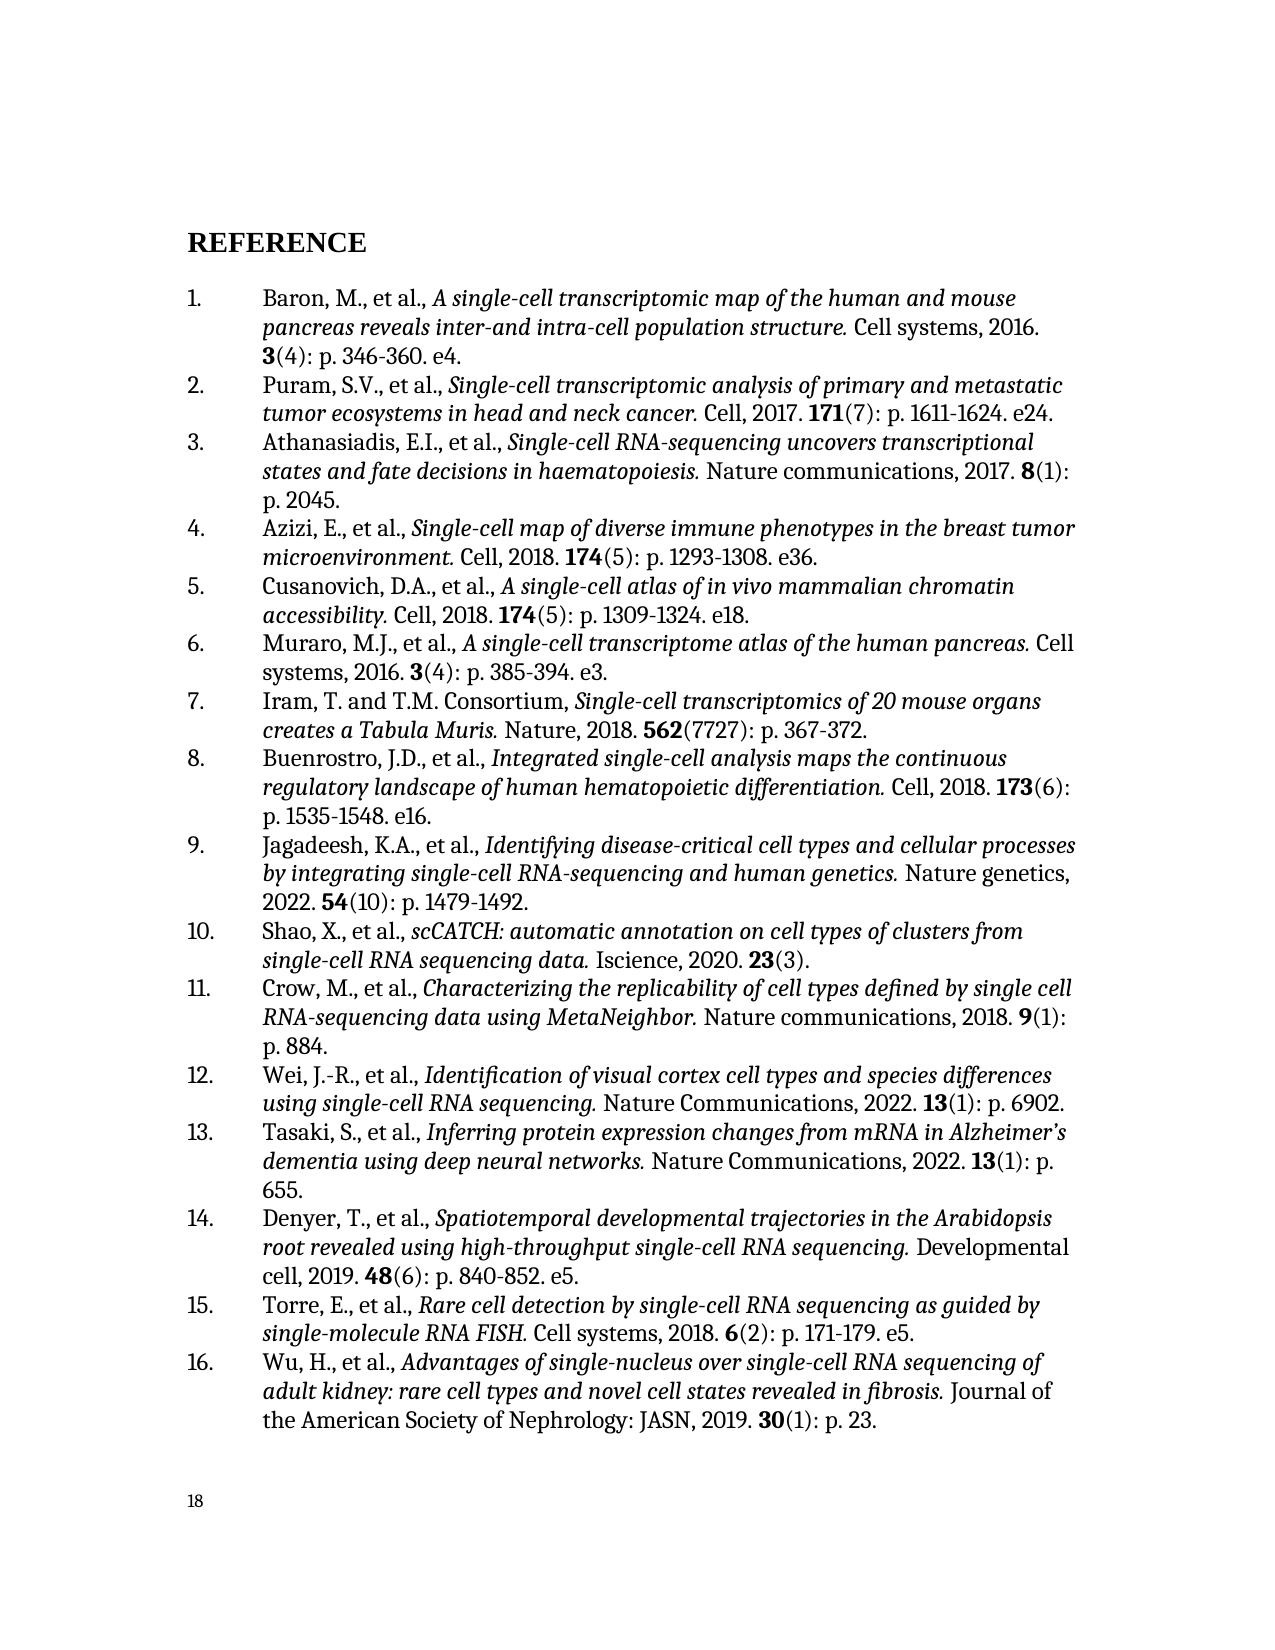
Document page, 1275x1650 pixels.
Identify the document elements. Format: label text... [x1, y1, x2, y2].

text 14. Denyer, T., et al., Spatiotemporal developmental trajectories in the Arabidopsis root revealed using high-throughput single-cell RNA sequencing. Developmental cell, 2019. 48(6): p. 840-852. e5. [187, 1204, 1087, 1291]
text 7. Iram, T. and T.M. Consortium, Single-cell transcriptomics of 20 mouse organs creates a Tabula Muris. Nature, 2018. 562(7727): p. 367-372. [187, 687, 1087, 744]
subtitle REFERENCE [187, 225, 1087, 258]
text 10. Shao, X., et al., scCATCH: automatic annotation on cell types of clusters from single-cell RNA sequencing data. Iscience, 2020. 23(3). [187, 917, 1087, 974]
text 15. Torre, E., et al., Rare cell detection by single-cell RNA sequencing as guided by single-molecule RNA FISH. Cell systems, 2018. 6(2): p. 171-179. e5. [187, 1291, 1087, 1348]
text 3. Athanasiadis, E.I., et al., Single-cell RNA-sequencing uncovers transcriptional states and fate decisions in haematopoiesis. Nature communications, 2017. 8(1): p. 2045. [187, 428, 1087, 514]
text 9. Jagadeesh, K.A., et al., Identifying disease-critical cell types and cellular processes by integrating single-cell RNA-sequencing and human genetics. Nature genetics, 2022. 54(10): p. 1479-1492. [187, 831, 1087, 917]
text 4. Azizi, E., et al., Single-cell map of diverse immune phenotypes in the breast tumor microenvironment. Cell, 2018. 174(5): p. 1293-1308. e36. [187, 514, 1087, 572]
text 11. Crow, M., et al., Characterizing the replicability of cell types defined by single cell RNA-sequencing data using MetaNeighbor. Nature communications, 2018. 9(1): p. 884. [187, 974, 1087, 1061]
text 5. Cusanovich, D.A., et al., A single-cell atlas of in vivo mammalian chromatin accessibility. Cell, 2018. 174(5): p. 1309-1324. e18. [187, 572, 1087, 629]
text 16. Wu, H., et al., Advantages of single-nucleus over single-cell RNA sequencing of adult kidney: rare cell types and novel cell states revealed in fibrosis. Journal of the American Society of Nephrology: JASN, 2019. 30(1): p. 23. [187, 1348, 1087, 1434]
text 13. Tasaki, S., et al., Inferring protein expression changes from mRNA in Alzheimer’s dementia using deep neural networks. Nature Communications, 2022. 13(1): p. 655. [187, 1118, 1087, 1204]
text 1. Baron, M., et al., A single-cell transcriptomic map of the human and mouse pancreas reveals inter-and intra-cell population structure. Cell systems, 2016. 3(4): p. 346-360. e4. [187, 283, 1087, 371]
text 6. Muraro, M.J., et al., A single-cell transcriptome atlas of the human pancreas. Cell systems, 2016. 3(4): p. 385-394. e3. [187, 629, 1087, 687]
text 12. Wei, J.-R., et al., Identification of visual cortex cell types and species differences using single-cell RNA sequencing. Nature Communications, 2022. 13(1): p. 6902. [187, 1061, 1087, 1118]
text 2. Puram, S.V., et al., Single-cell transcriptomic analysis of primary and metastatic tumor ecosystems in head and neck cancer. Cell, 2017. 171(7): p. 1611-1624. e24. [187, 371, 1087, 428]
text 8. Buenrostro, J.D., et al., Integrated single-cell analysis maps the continuous regulatory landscape of human hematopoietic differentiation. Cell, 2018. 173(6): p. 1535-1548. e16. [187, 744, 1087, 831]
